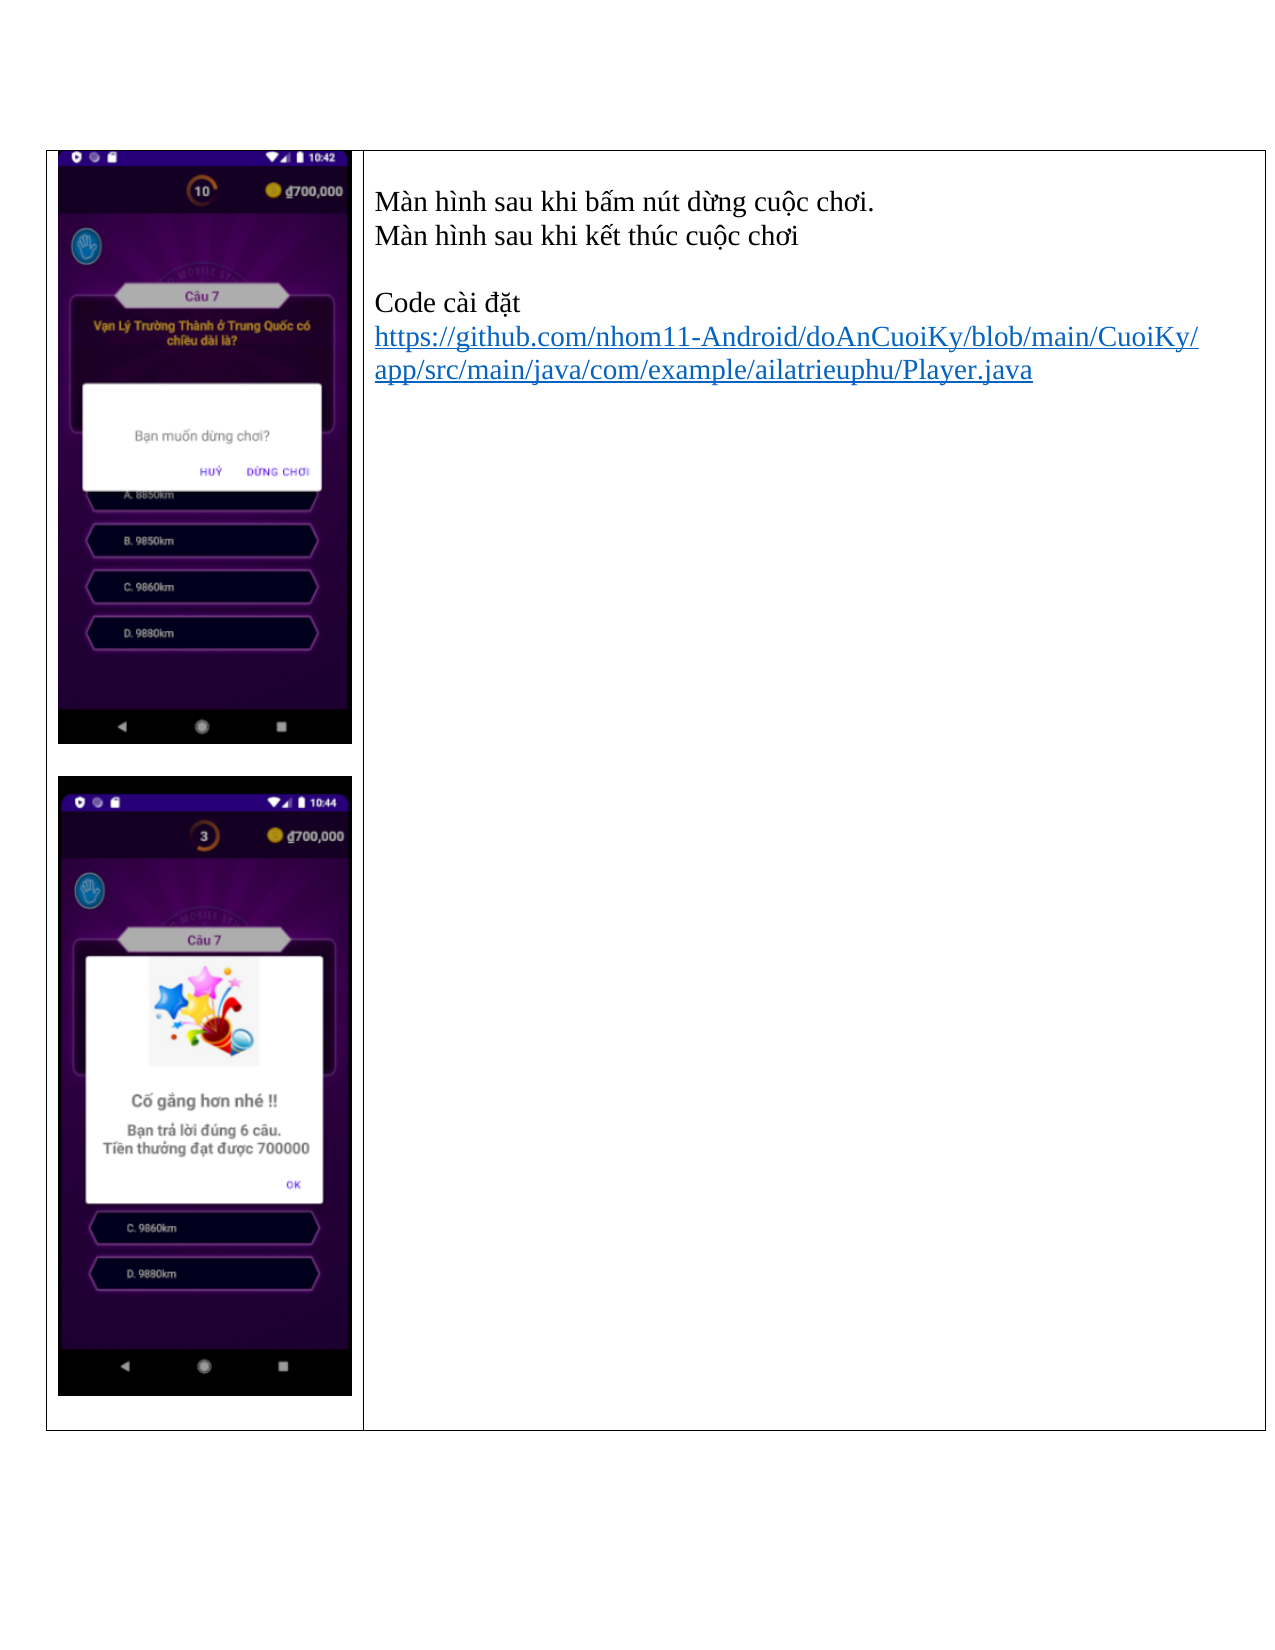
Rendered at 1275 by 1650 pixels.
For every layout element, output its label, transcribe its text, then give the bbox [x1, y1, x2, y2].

picture [58, 776, 352, 1396]
table_cell Màn hình sau khi bấm nút dừng cuộc chơi. Màn hình sau khi kết thúc cuộc chơi Code cài đặt https://github.com/nhom11-Android/doAnCuoiKy/blob/main/CuoiKy/app/src/main/java/com/example/ailatrieuphu/Player.java [364, 151, 1265, 1429]
picture [58, 151, 352, 744]
table_cell [47, 151, 363, 1429]
